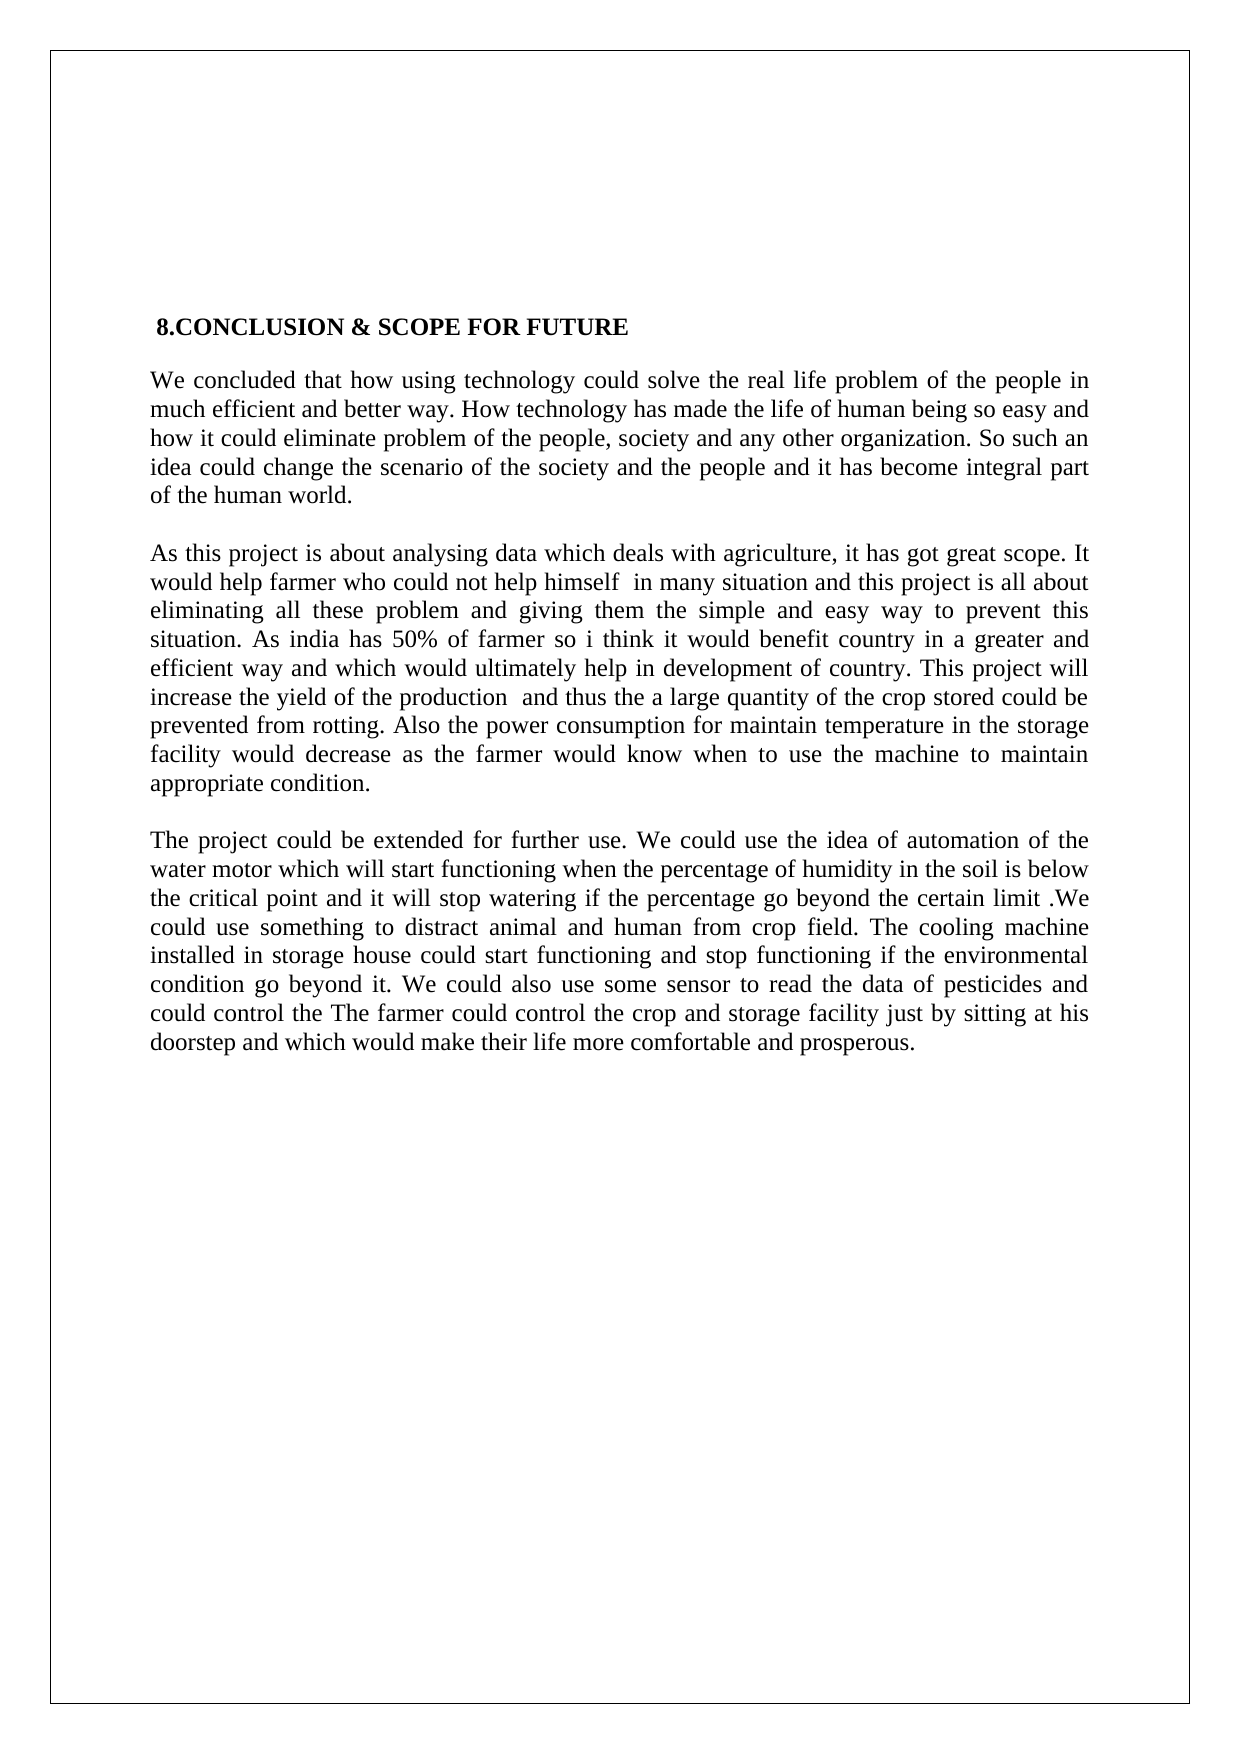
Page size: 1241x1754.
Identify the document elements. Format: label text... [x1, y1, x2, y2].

text We concluded that how using technology could solve the real life problem of the people in much efficient and better way. How technology has made the life of human being so easy and how it could eliminate problem of the people, society and any other organization. So such an idea could change the scenario of the society and the people and it has become integral part of the human world. [150, 365, 1090, 509]
text The project could be extended for further use. We could use the idea of automation of the water motor which will start functioning when the percentage of humidity in the soil is below the critical point and it will stop watering if the percentage go beyond the certain limit .We could use something to distract animal and human from crop field. The cooling machine installed in storage house could start functioning and stop functioning if the environmental condition go beyond it. We could also use some sensor to read the data of pesticides and could control the The farmer could control the crop and storage facility just by sitting at his doorstep and which would make their life more comfortable and prosperous. [150, 825, 1090, 1055]
text 8.CONCLUSION & SCOPE FOR FUTURE [150, 312, 1090, 340]
text As this project is about analysing data which deals with agriculture, it has got great scope. It would help farmer who could not help himself in many situation and this project is all about eliminating all these problem and giving them the simple and easy way to prevent this situation. As india has 50% of farmer so i think it would benefit country in a greater and efficient way and which would ultimately help in development of country. This project will increase the yield of the production and thus the a large quantity of the crop stored could be prevented from rotting. Also the power consumption for maintain temperature in the storage facility would decrease as the farmer would know when to use the machine to maintain appropriate condition. [150, 538, 1090, 797]
